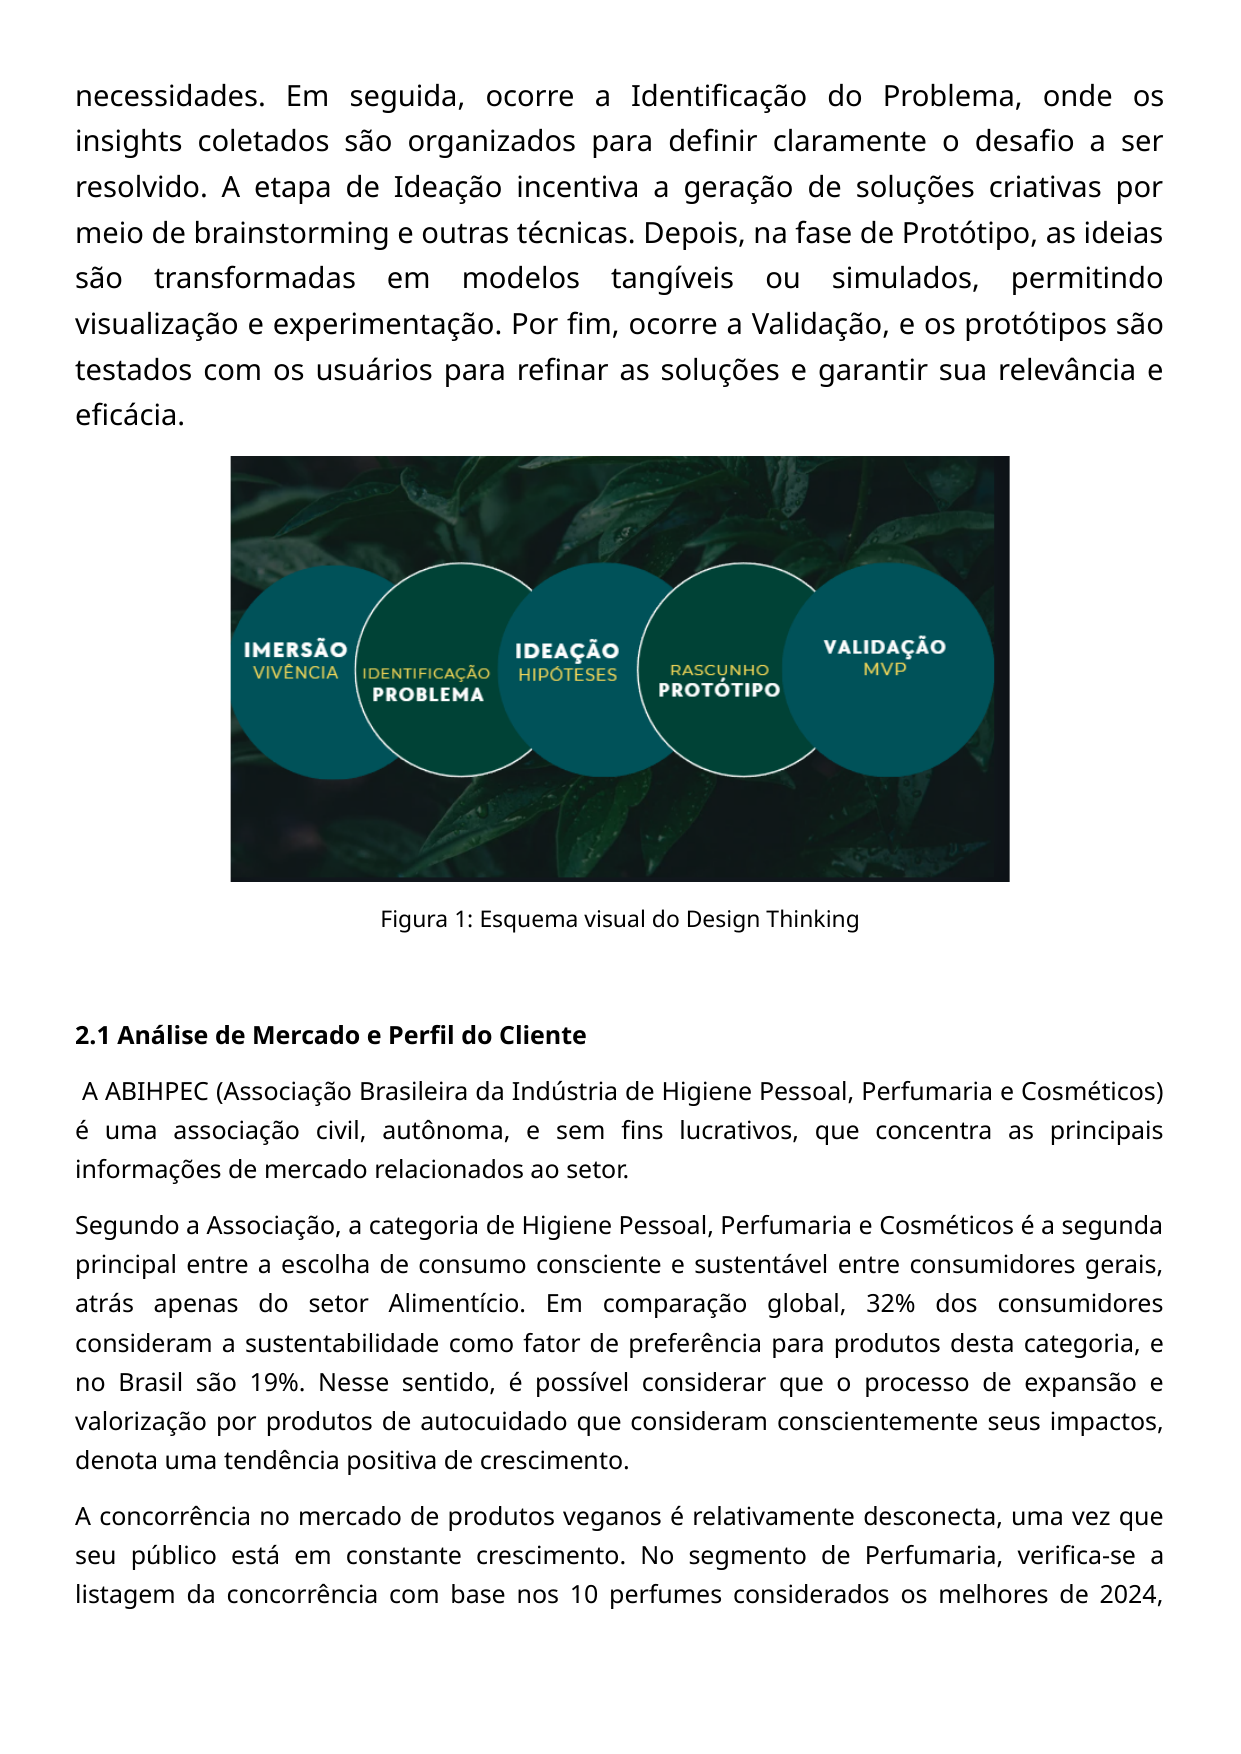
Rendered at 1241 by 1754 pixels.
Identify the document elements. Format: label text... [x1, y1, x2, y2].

text A ABIHPEC (Associação Brasileira da Indústria de Higiene Pessoal, Perfumaria e Cosméticos) é uma associação civil, autônoma, e sem fins lucrativos, que concentra as principais informações de mercado relacionados ao setor. [75, 1074, 1165, 1186]
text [75, 75, 1165, 434]
text Segundo a Associação, a categoria de Higiene Pessoal, Perfumaria e Cosméticos é a segunda principal entre a escolha de consumo consciente e sustentável entre consumidores gerais, atrás apenas do setor Alimentício. Em comparação global, 32% dos consumidores consideram a sustentabilidade como fator de preferência para produtos desta categoria, e no Brasil são 19%. Nesse sentido, é possível considerar que o processo de expansão e valorização por produtos de autocuidado que consideram conscientemente seus impactos, denota uma tendência positiva de crescimento. [75, 1208, 1165, 1477]
text Figura 1: Esquema visual do Design Thinking [75, 903, 1165, 934]
text 2.1 Análise de Mercado e Perfil do Cliente [75, 1018, 1165, 1052]
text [75, 1499, 1165, 1611]
picture [230, 456, 1010, 882]
